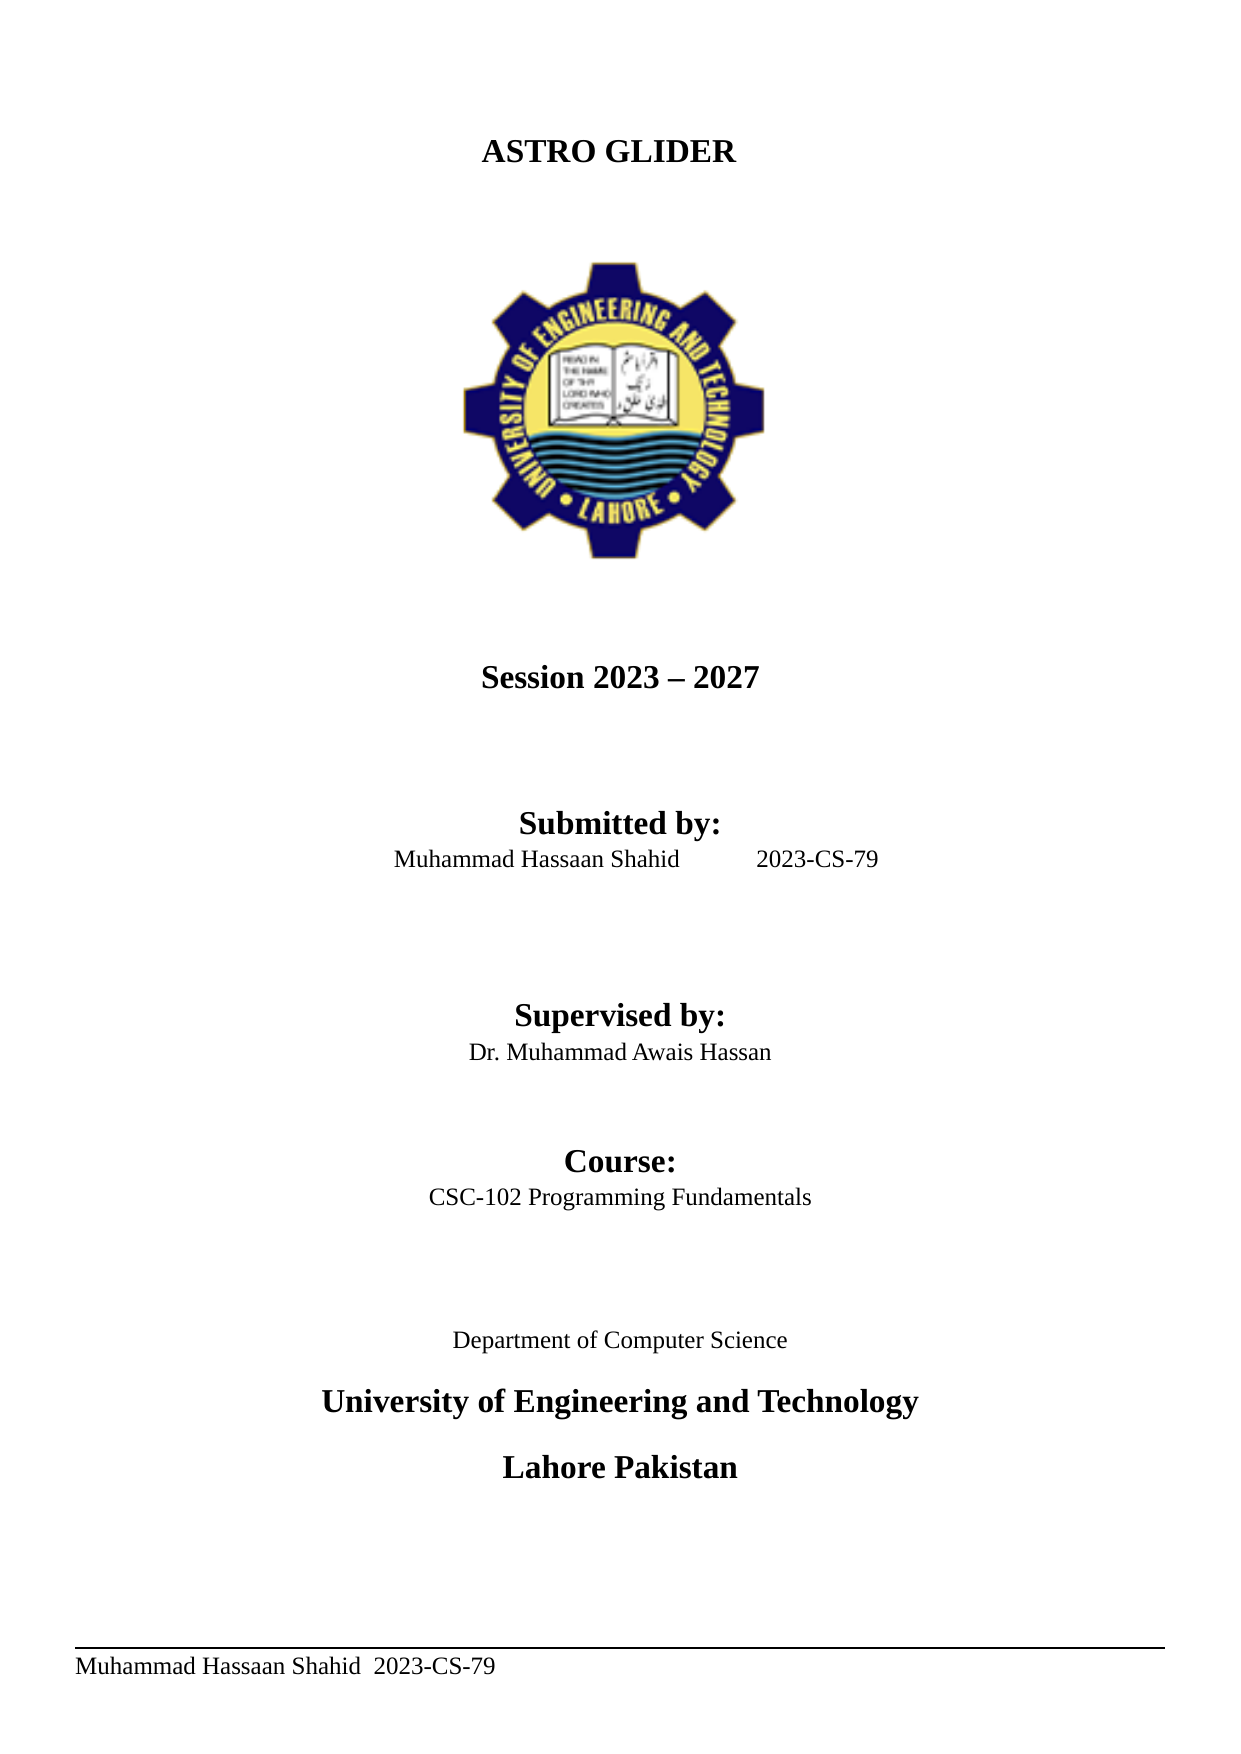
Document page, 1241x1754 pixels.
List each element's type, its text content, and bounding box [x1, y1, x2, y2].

text CSC-102 Programming Fundamentals [75, 1182, 1165, 1211]
subtitle Session 2023 – 2027 [75, 658, 1165, 696]
subtitle University of Engineering and Technology [75, 1381, 1165, 1420]
subtitle Lahore Pakistan [75, 1448, 1165, 1486]
text Dr. Muhammad Awais Hassan [75, 1037, 1165, 1066]
subtitle Submitted by: [75, 803, 1165, 841]
subtitle ASTRO GLIDER [75, 131, 1165, 169]
picture [329, 178, 906, 634]
subtitle Supervised by: [75, 996, 1165, 1034]
subtitle Course: [75, 1141, 1165, 1179]
text Department of Computer Science [75, 1325, 1165, 1354]
text Muhammad Hassaan Shahid 2023-CS-79 [300, 844, 1165, 873]
